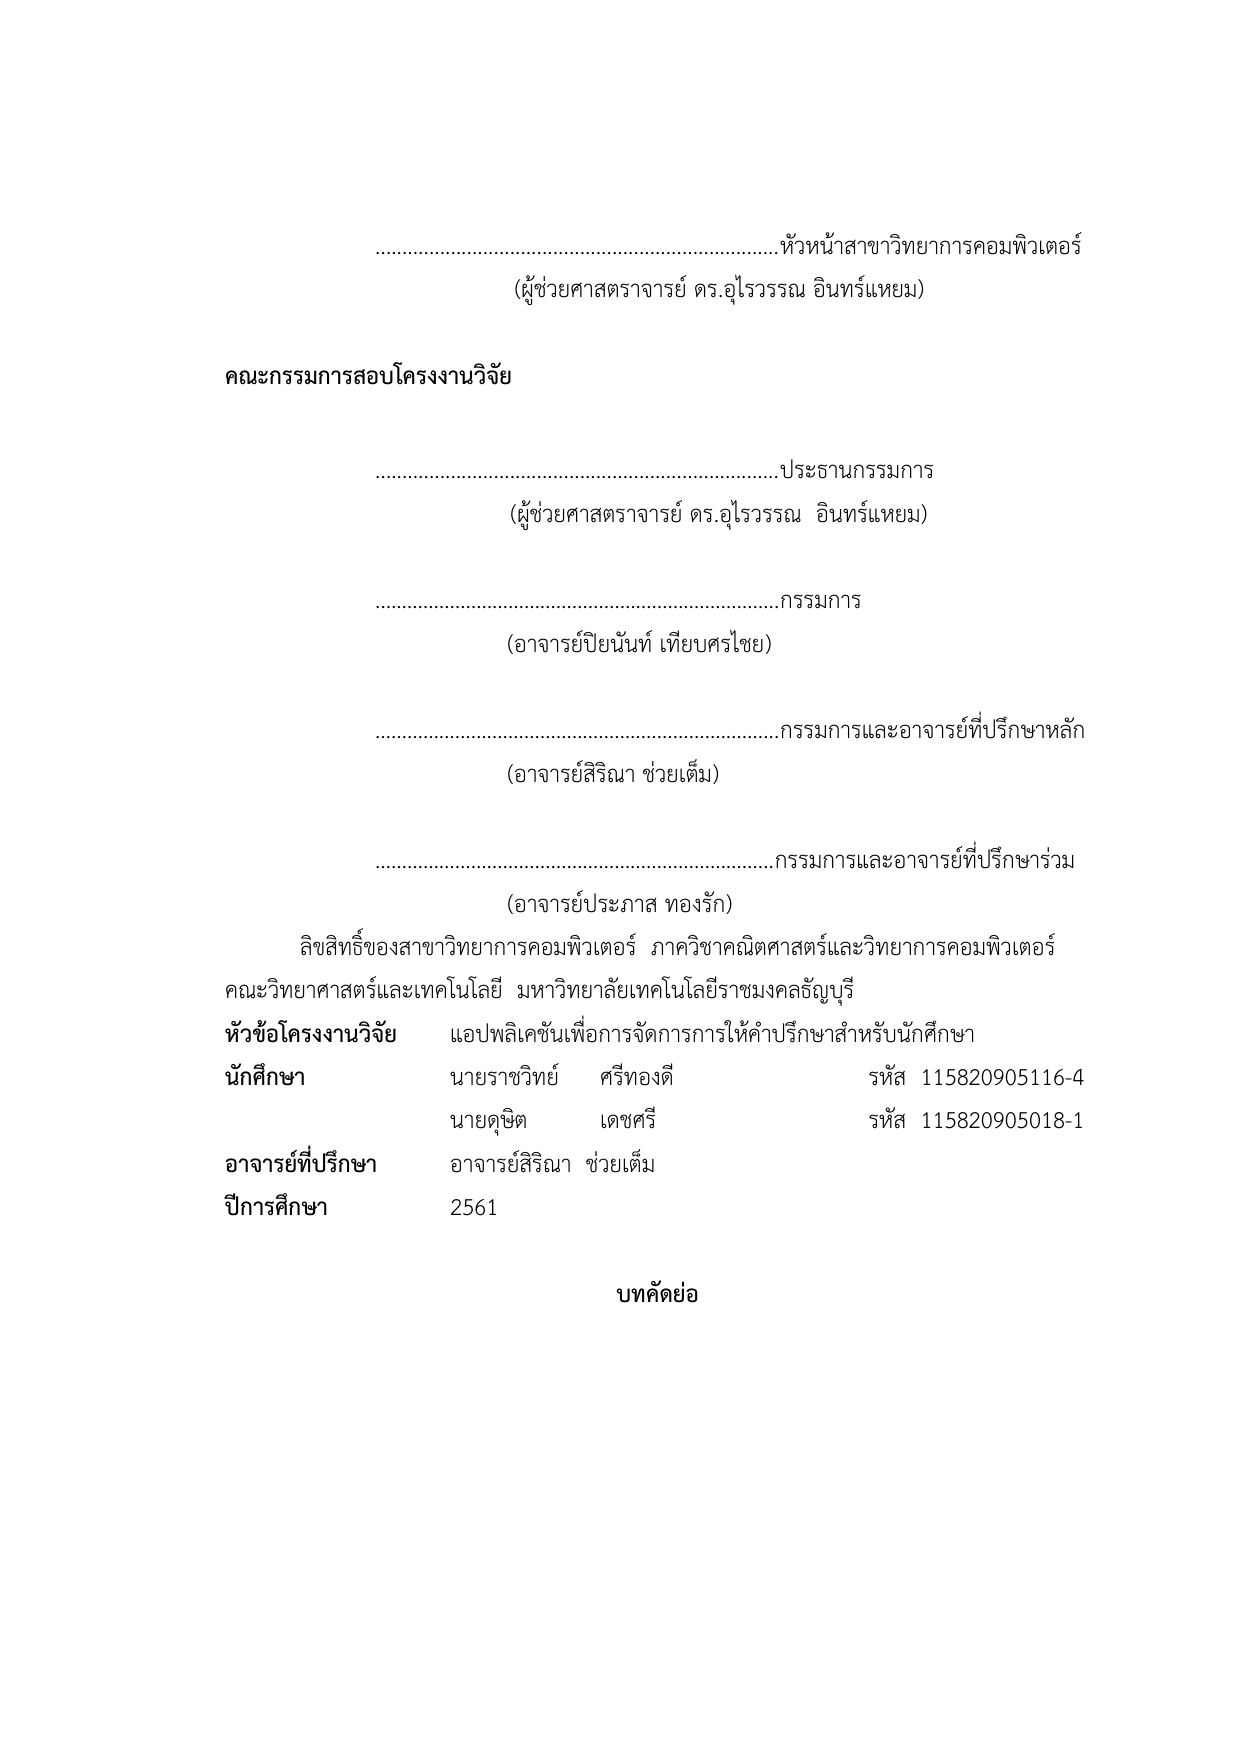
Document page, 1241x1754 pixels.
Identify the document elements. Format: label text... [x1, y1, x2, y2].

text (อาจารย์ประภาส ทองรัก) [375, 883, 1090, 920]
text .………………………………………………………………...กรรมการ [300, 579, 1090, 617]
text ………………………………………………………………....กรรมการและอาจารย์ที่ปรึกษาหลัก [300, 709, 1090, 747]
text (อาจารย์สิริณา ช่วยเต็ม) [375, 753, 1090, 790]
text (ผู้ช่วยศาสตราจารย์ ดร.อุไรวรรณ อินทร์แหยม) [225, 268, 1090, 306]
text (อาจารย์ปิยนันท์ เทียบศรไชย) [450, 623, 1090, 660]
text ปีการศึกษา 2561 [225, 1186, 1090, 1224]
text บทคัดย่อ [225, 1273, 1090, 1310]
text นักศึกษา นายราชวิทย์ ศรีทองดี รหัส 115820905116-4 [225, 1056, 1090, 1094]
text ………………………………………………………………...กรรมการและอาจารย์ที่ปรึกษาร่วม [300, 839, 1090, 877]
text ...........................................................................ประธานกรรมการ [300, 449, 1090, 487]
text คณะกรรมการสอบโครงงานวิจัย [225, 355, 1090, 393]
text (ผู้ช่วยศาสตราจารย์ ดร.อุไรวรรณ อินทร์แหยม) [225, 493, 1090, 530]
text หัวข้อโครงงานวิจัย แอปพลิเคชันเพื่อการจัดการการให้คำปรึกษาสำหรับนักศึกษา [225, 1013, 1090, 1050]
text ลิขสิทธิ์ของสาขาวิทยาการคอมพิวเตอร์ ภาควิชาคณิตศาสตร์และวิทยาการคอมพิวเตอร์ คณะวิทยาศาสตร์และเทคโนโลยี มหาวิทยาลัยเทคโนโลยีราชมงคลธัญบุรี [225, 926, 1090, 1007]
text นายดุษิต เดชศรี รหัส 115820905018-1 [225, 1099, 1090, 1137]
text อาจารย์ที่ปรึกษา อาจารย์สิริณา ช่วยเต็ม [225, 1143, 1090, 1180]
text ...........................................................................หัวหน้าสาขาวิทยาการคอมพิวเตอร์ [300, 225, 1090, 263]
